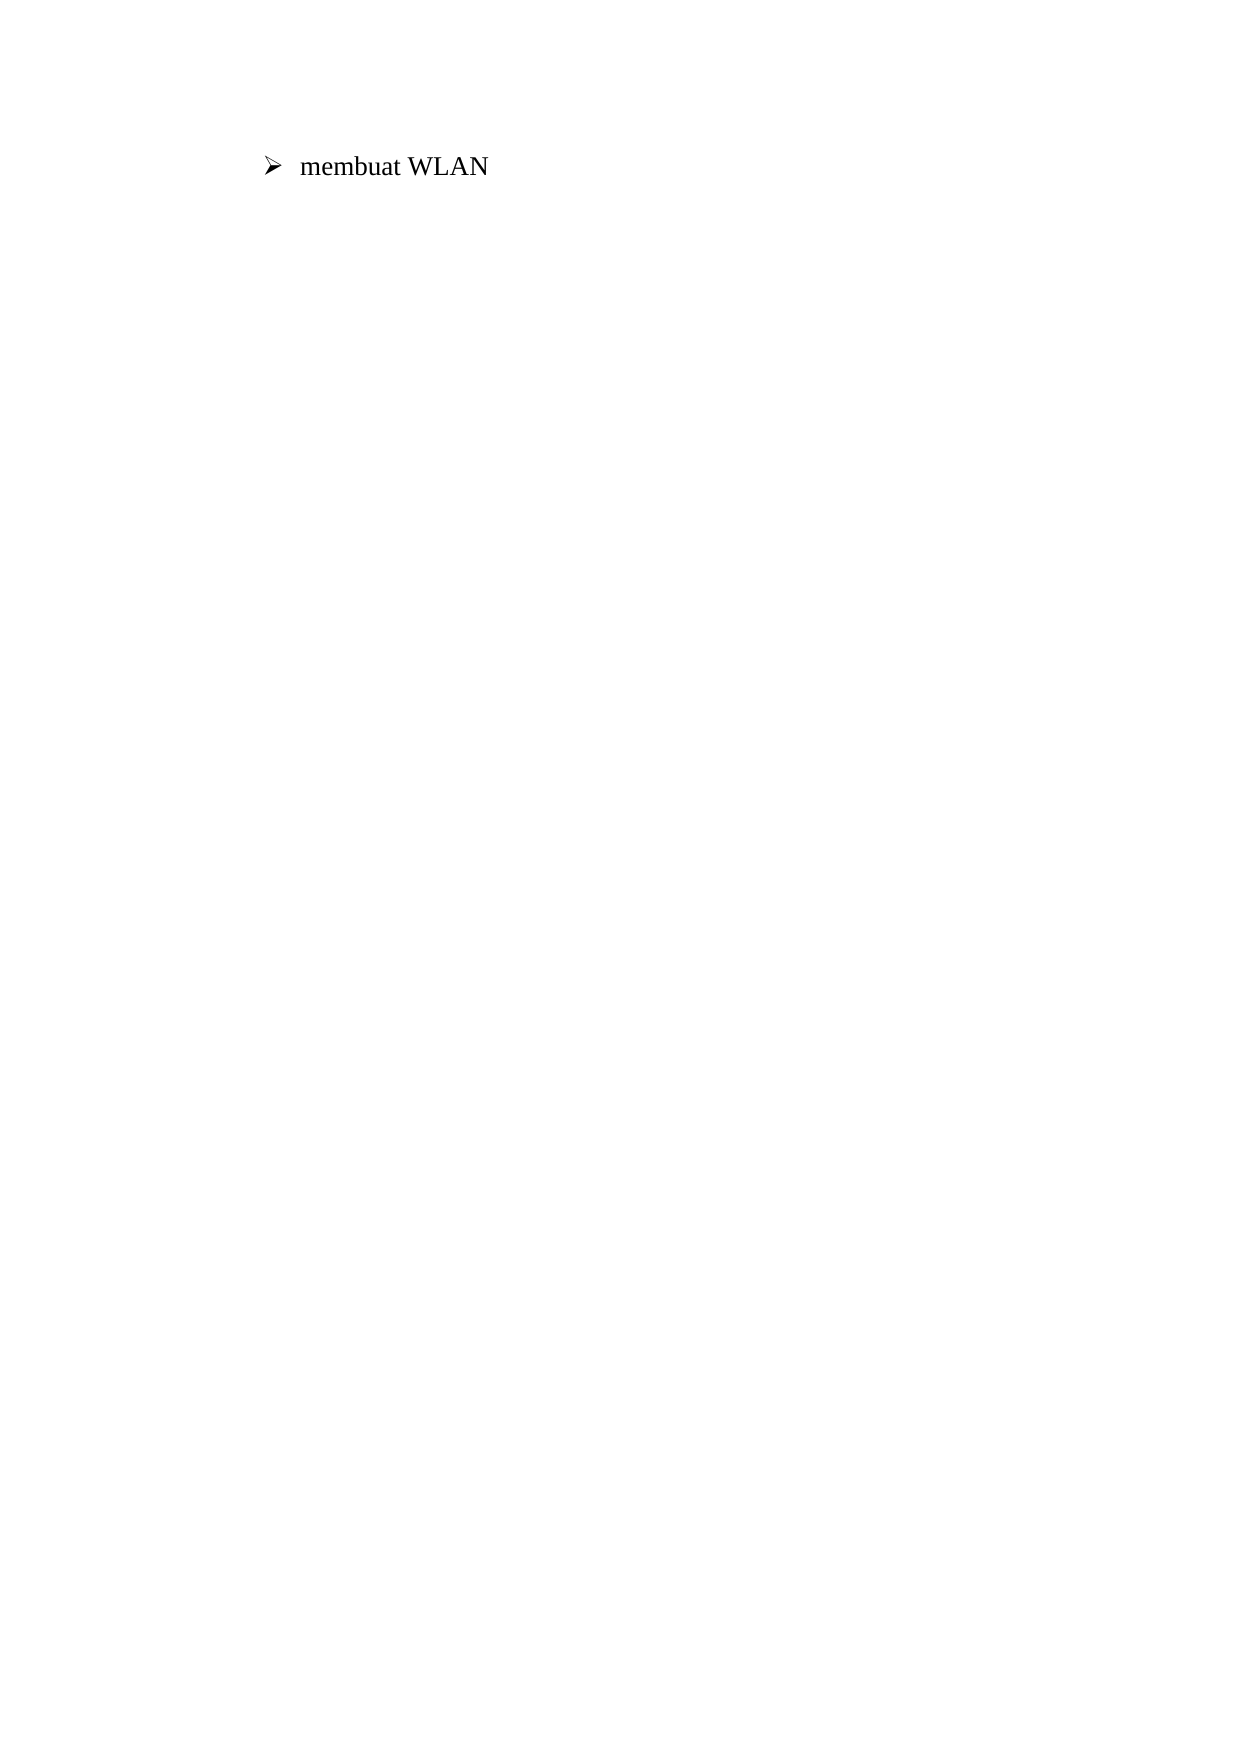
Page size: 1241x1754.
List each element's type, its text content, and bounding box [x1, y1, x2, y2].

list membuat WLAN [262, 150, 1090, 181]
